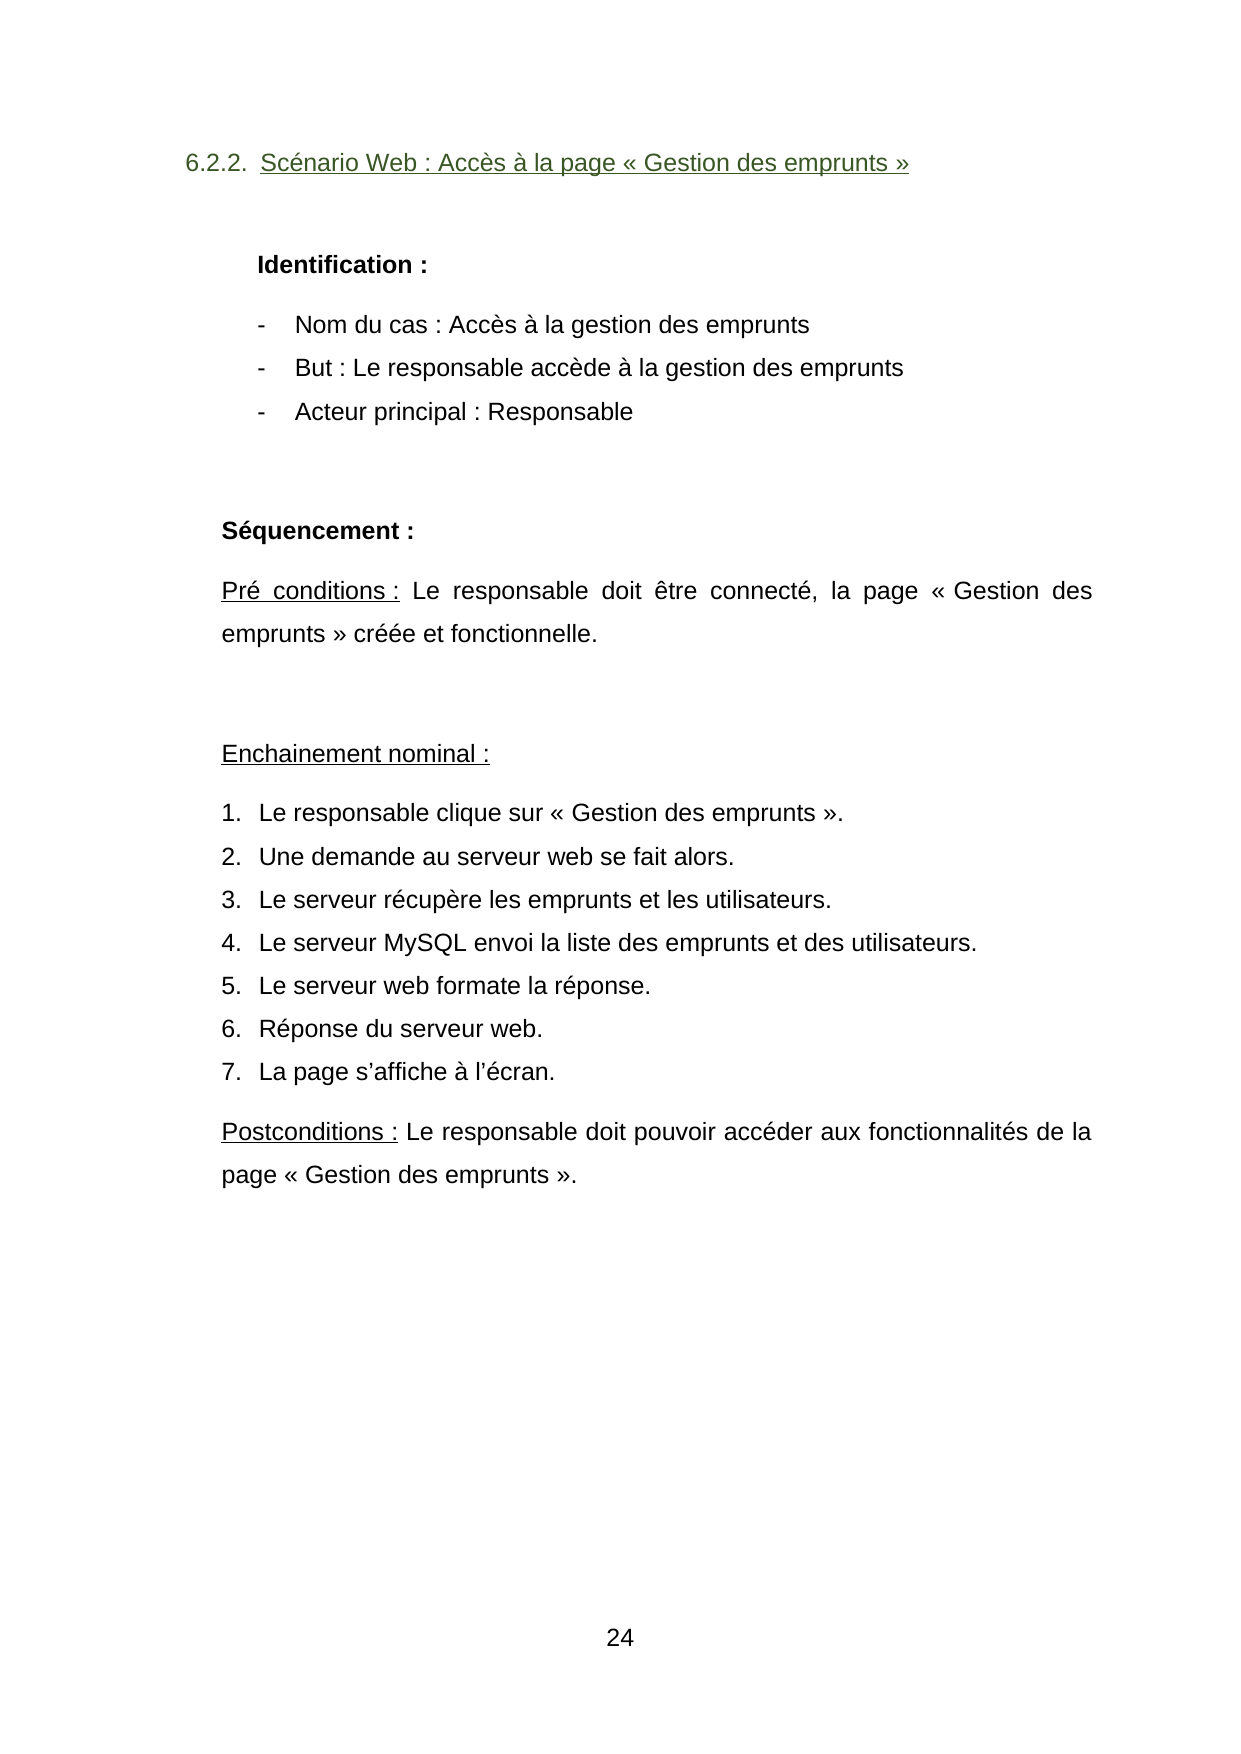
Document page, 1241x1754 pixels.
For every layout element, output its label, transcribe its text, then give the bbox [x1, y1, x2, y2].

text Enchainement nominal : [221, 739, 1093, 767]
text Postconditions : Le responsable doit pouvoir accéder aux fonctionnalités de la page « Gestion des emprunts ». [221, 1117, 1093, 1189]
list But : Le responsable accède à la gestion des emprunts [257, 353, 1093, 382]
text Séquencement : [221, 516, 1093, 545]
text Pré conditions : Le responsable doit être connecté, la page « Gestion des emprunts » créée et fonctionnelle. [221, 576, 1093, 648]
text Identification : [257, 251, 1093, 279]
list Le responsable clique sur « Gestion des emprunts ». [221, 798, 1093, 827]
list Réponse du serveur web. [221, 1014, 1093, 1043]
list La page s’affiche à l’écran. [221, 1057, 1093, 1086]
list Nom du cas : Accès à la gestion des emprunts [257, 310, 1093, 339]
list Le serveur MySQL envoi la liste des emprunts et des utilisateurs. [221, 928, 1093, 957]
list Le serveur récupère les emprunts et les utilisateurs. [221, 885, 1093, 913]
list Une demande au serveur web se fait alors. [221, 842, 1093, 870]
subtitle Scénario Web : Accès à la page « Gestion des emprunts » [185, 148, 1093, 176]
list Le serveur web formate la réponse. [221, 971, 1093, 1000]
list Acteur principal : Responsable [257, 397, 1093, 425]
